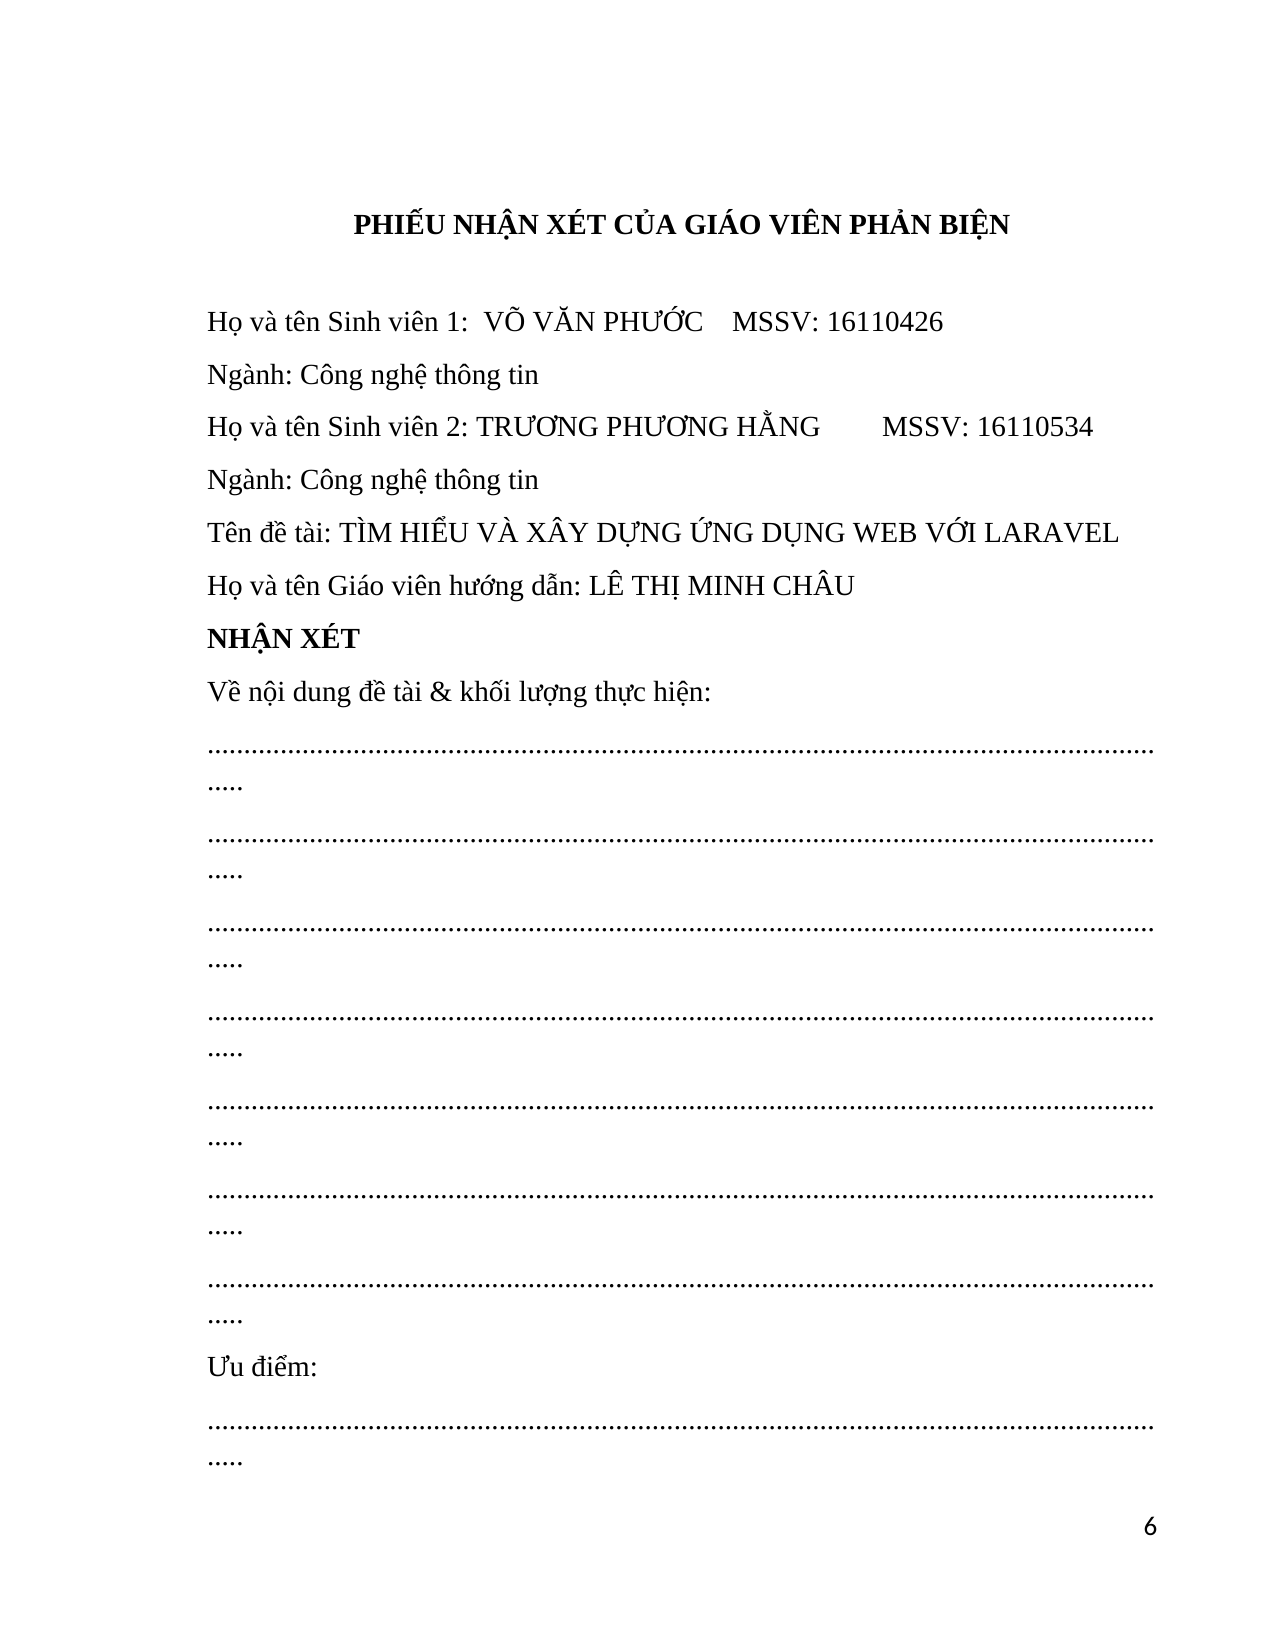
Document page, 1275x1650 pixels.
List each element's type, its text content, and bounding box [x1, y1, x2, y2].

text Họ và tên Sinh viên 1: VÕ VĂN PHƯỚC MSSV: 16110426 [207, 304, 1157, 337]
text ....................................................................................................................................... [207, 1171, 1157, 1241]
text Về nội dung đề tài & khối lượng thực hiện: [207, 674, 1157, 707]
subtitle PHIẾU NHẬN XÉT CỦA GIÁO VIÊN PHẢN BIỆN [207, 207, 1157, 240]
text Tên đề tài: TÌM HIỂU VÀ XÂY DỰNG ỨNG DỤNG WEB VỚI LARAVEL [207, 515, 1157, 549]
text Ưu điểm: [207, 1349, 1157, 1383]
text Họ và tên Sinh viên 2: TRƯƠNG PHƯƠNG HẰNG MSSV: 16110534 [207, 409, 1157, 443]
text Ngành: Công nghệ thông tin [207, 462, 1157, 496]
text Họ và tên Giáo viên hướng dẫn: LÊ THỊ MINH CHÂU [207, 568, 1157, 602]
text ....................................................................................................................................... [207, 993, 1157, 1063]
text ....................................................................................................................................... [207, 726, 1157, 796]
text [207, 1260, 1157, 1330]
text ....................................................................................................................................... [207, 1082, 1157, 1152]
text ....................................................................................................................................... [207, 815, 1157, 885]
text ....................................................................................................................................... [207, 904, 1157, 974]
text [207, 1402, 1157, 1472]
text Ngành: Công nghệ thông tin [207, 357, 1157, 390]
text NHẬN XÉT [207, 621, 1157, 654]
